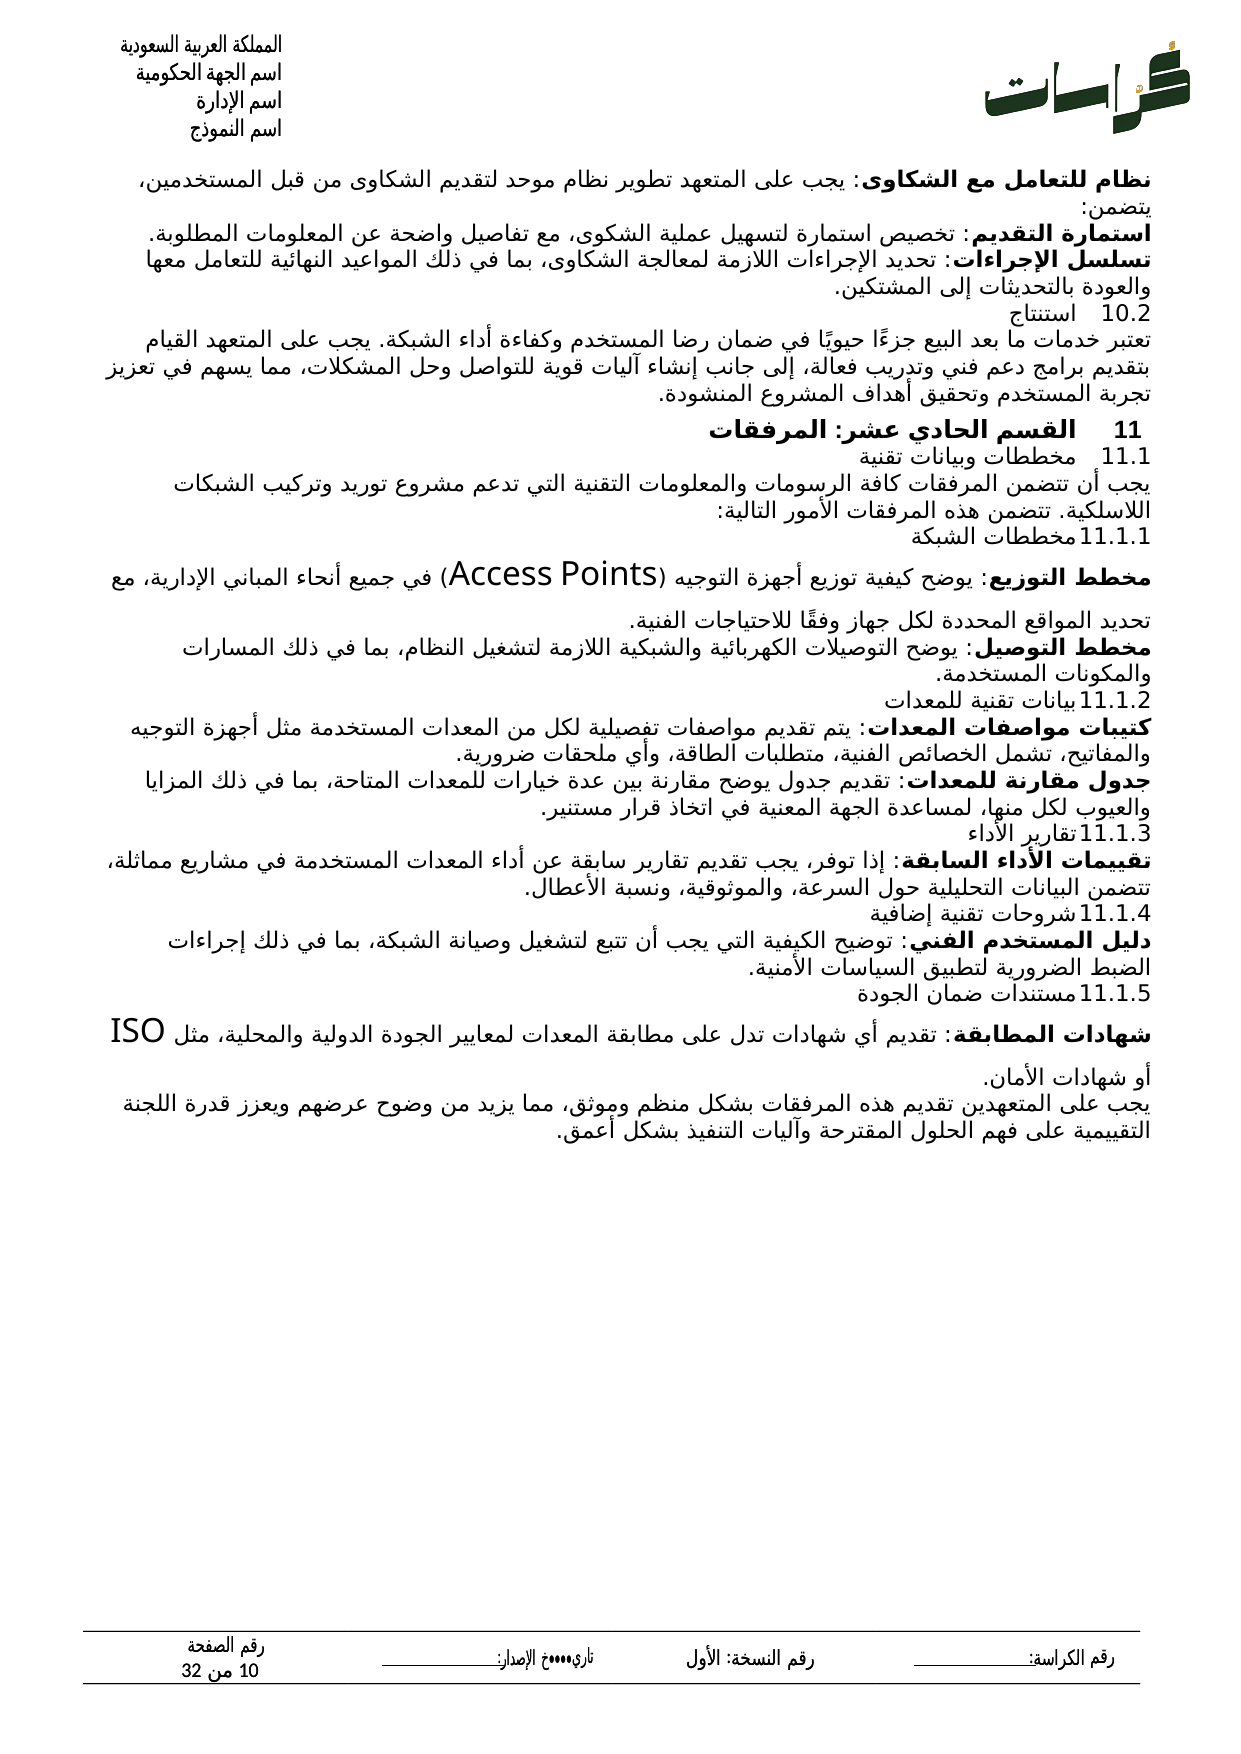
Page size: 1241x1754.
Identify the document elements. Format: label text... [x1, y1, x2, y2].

list مخطط التوصيل: يوضح التوصيلات الكهربائية والشبكية اللازمة لتشغيل النظام، بما في ذلك المسارات والمكونات المستخدمة. [103, 634, 1152, 687]
picture [975, 37, 1195, 135]
list مخطط التوزيع: يوضح كيفية توزيع أجهزة التوجيه (Access Points) في جميع أنحاء المباني الإدارية، مع تحديد المواقع المحددة لكل جهاز وفقًا للاحتياجات الفنية. [103, 550, 1152, 634]
subtitle 11 القسم الحادي عشر: المرفقات [110, 415, 1142, 443]
list نظام للتعامل مع الشكاوى: يجب على المتعهد تطوير نظام موحد لتقديم الشكاوى من قبل المستخدمين، يتضمن: [103, 167, 1152, 220]
list جدول مقارنة للمعدات: تقديم جدول يوضح مقارنة بين عدة خيارات للمعدات المتاحة، بما في ذلك المزايا والعيوب لكل منها، لمساعدة الجهة المعنية في اتخاذ قرار مستنير. [103, 767, 1152, 820]
list كتيبات مواصفات المعدات: يتم تقديم مواصفات تفصيلية لكل من المعدات المستخدمة مثل أجهزة التوجيه والمفاتيح، تشمل الخصائص الفنية، متطلبات الطاقة، وأي ملحقات ضرورية. [103, 714, 1152, 767]
